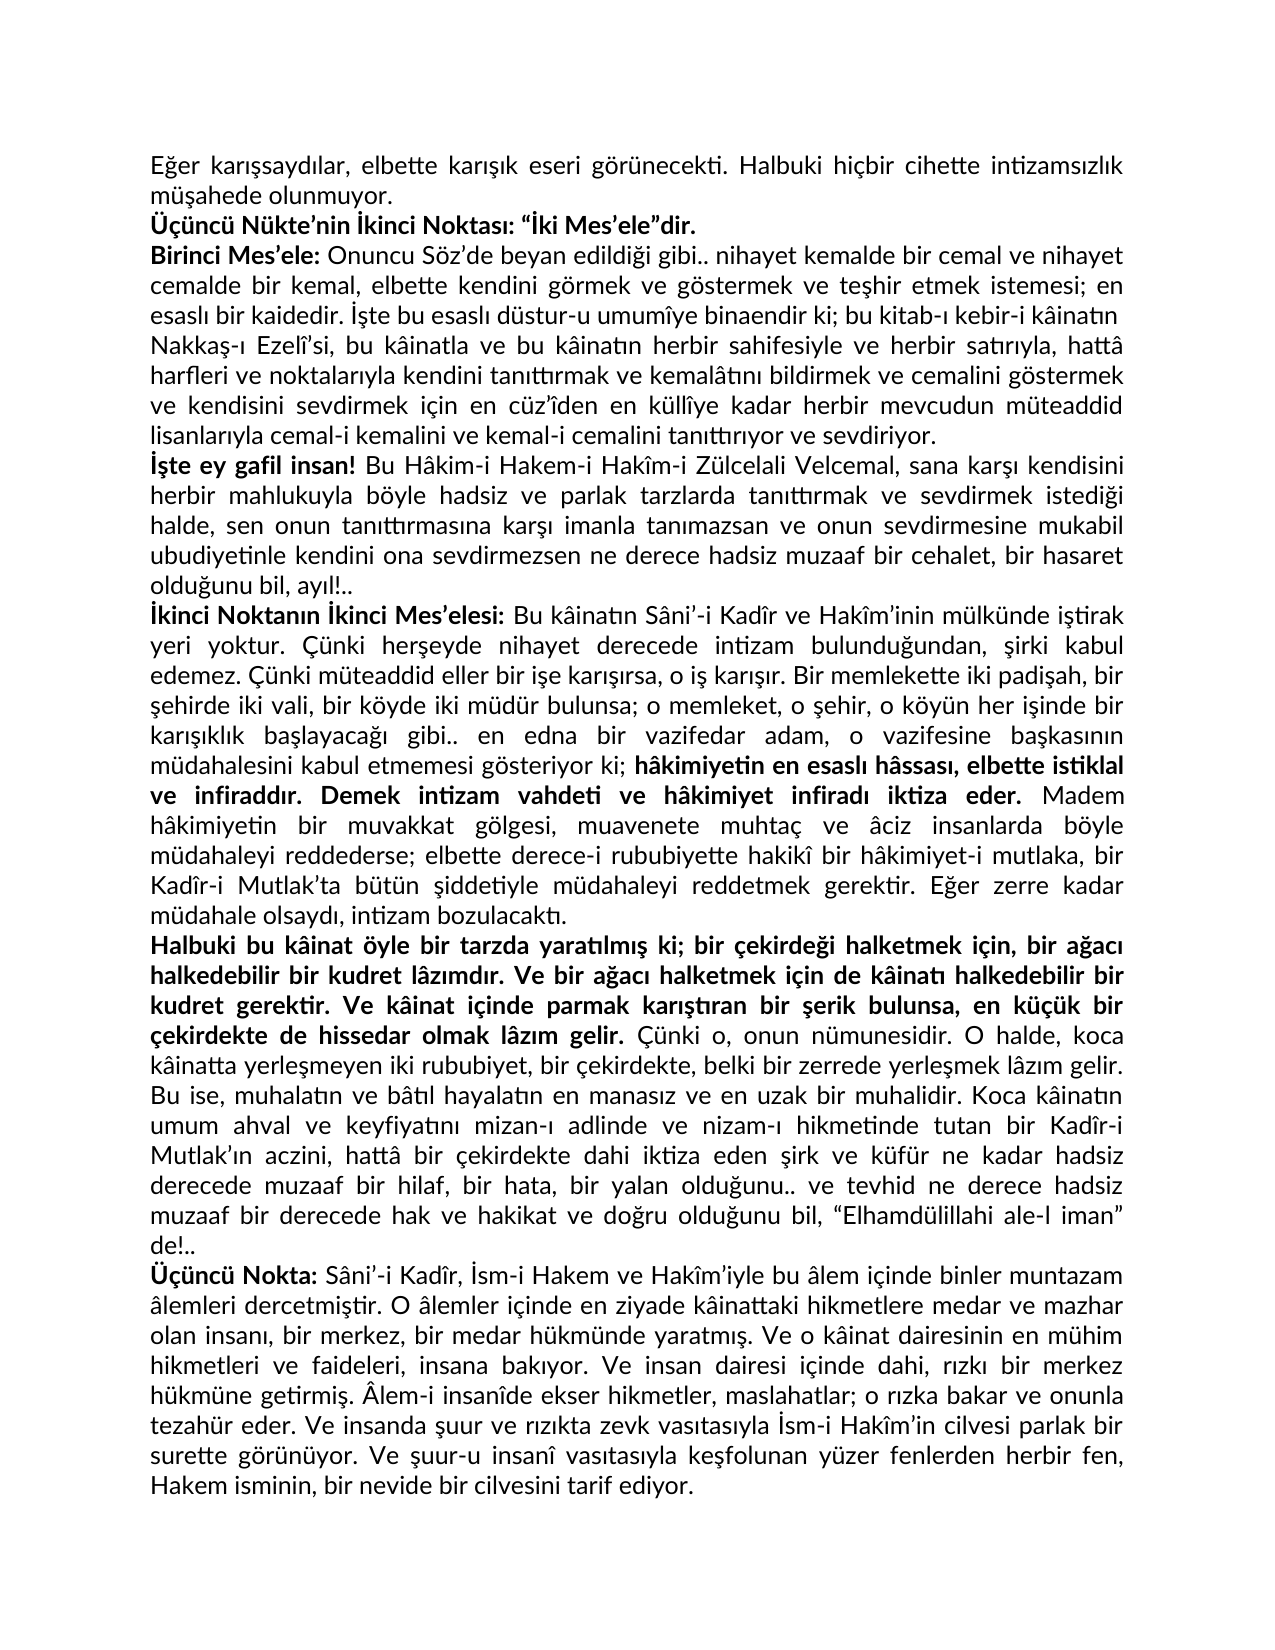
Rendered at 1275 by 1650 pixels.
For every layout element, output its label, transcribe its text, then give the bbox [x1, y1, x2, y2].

text Halbuki bu kâinat öyle bir tarzda yaratılmış ki; bir çekirdeği halketmek için, bir ağacı halkedebilir bir kudret lâzımdır. Ve bir ağacı halketmek için de kâinatı halkedebilir bir kudret gerektir. Ve kâinat içinde parmak karıştıran bir şerik bulunsa, en küçük bir çekirdekte de hissedar olmak lâzım gelir. Çünki o, onun nümunesidir. O halde, koca kâinatta yerleşmeyen iki rububiyet, bir çekirdekte, belki bir zerrede yerleşmek lâzım gelir. Bu ise, muhalatın ve bâtıl hayalatın en manasız ve en uzak bir muhalidir. Koca kâinatın umum ahval ve keyfiyatını mizan-ı adlinde ve nizam-ı hikmetinde tutan bir Kadîr-i Mutlak’ın aczini, hattâ bir çekirdekte dahi iktiza eden şirk ve küfür ne kadar hadsiz derecede muzaaf bir hilaf, bir hata, bir yalan olduğunu.. ve tevhid ne derece hadsiz muzaaf bir derecede hak ve hakikat ve doğru olduğunu bil, “Elhamdülillahi ale-l iman” de!.. [150, 930, 1125, 1260]
text Üçüncü Nükte’nin İkinci Noktası: “İki Mes’ele”dir. [150, 210, 1125, 240]
text İkinci Noktanın İkinci Mes’elesi: Bu kâinatın Sâni’-i Kadîr ve Hakîm’inin mülkünde iştirak yeri yoktur. Çünki herşeyde nihayet derecede intizam bulunduğundan, şirki kabul edemez. Çünki müteaddid eller bir işe karışırsa, o iş karışır. Bir memlekette iki padişah, bir şehirde iki vali, bir köyde iki müdür bulunsa; o memleket, o şehir, o köyün her işinde bir karışıklık başlayacağı gibi.. en edna bir vazifedar adam, o vazifesine başkasının müdahalesini kabul etmemesi gösteriyor ki; hâkimiyetin en esaslı hâssası, elbette istiklal ve infiraddır. Demek intizam vahdeti ve hâkimiyet infiradı iktiza eder. Madem hâkimiyetin bir muvakkat gölgesi, muavenete muhtaç ve âciz insanlarda böyle müdahaleyi reddederse; elbette derece-i rububiyette hakikî bir hâkimiyet-i mutlaka, bir Kadîr-i Mutlak’ta bütün şiddetiyle müdahaleyi reddetmek gerektir. Eğer zerre kadar müdahale olsaydı, intizam bozulacaktı. [150, 600, 1125, 930]
text Üçüncü Nokta: Sâni’-i Kadîr, İsm-i Hakem ve Hakîm’iyle bu âlem içinde binler muntazam âlemleri dercetmiştir. O âlemler içinde en ziyade kâinattaki hikmetlere medar ve mazhar olan insanı, bir merkez, bir medar hükmünde yaratmış. Ve o kâinat dairesinin en mühim hikmetleri ve faideleri, insana bakıyor. Ve insan dairesi içinde dahi, rızkı bir merkez hükmüne getirmiş. Âlem-i insanîde ekser hikmetler, maslahatlar; o rızka bakar ve onunla tezahür eder. Ve insanda şuur ve rızıkta zevk vasıtasıyla İsm-i Hakîm’in cilvesi parlak bir surette görünüyor. Ve şuur-u insanî vasıtasıyla keşfolunan yüzer fenlerden herbir fen, Hakem isminin, bir nevide bir cilvesini tarif ediyor. [150, 1260, 1125, 1500]
text Birinci Mes’ele: Onuncu Söz’de beyan edildiği gibi.. nihayet kemalde bir cemal ve nihayet cemalde bir kemal, elbette kendini görmek ve göstermek ve teşhir etmek istemesi; en esaslı bir kaidedir. İşte bu esaslı düstur-u umumîye binaendir ki; bu kitab-ı kebir-i kâinatın [150, 240, 1125, 330]
text Nakkaş-ı Ezelî’si, bu kâinatla ve bu kâinatın herbir sahifesiyle ve herbir satırıyla, hattâ harfleri ve noktalarıyla kendini tanıttırmak ve kemalâtını bildirmek ve cemalini göstermek ve kendisini sevdirmek için en cüz’îden en küllîye kadar herbir mevcudun müteaddid lisanlarıyla cemal-i kemalini ve kemal-i cemalini tanıttırıyor ve sevdiriyor. [150, 330, 1125, 450]
text İşte ey gafil insan! Bu Hâkim-i Hakem-i Hakîm-i Zülcelali Velcemal, sana karşı kendisini herbir mahlukuyla böyle hadsiz ve parlak tarzlarda tanıttırmak ve sevdirmek istediği halde, sen onun tanıttırmasına karşı imanla tanımazsan ve onun sevdirmesine mukabil ubudiyetinle kendini ona sevdirmezsen ne derece hadsiz muzaaf bir cehalet, bir hasaret olduğunu bil, ayıl!.. [150, 450, 1125, 600]
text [150, 150, 1125, 210]
